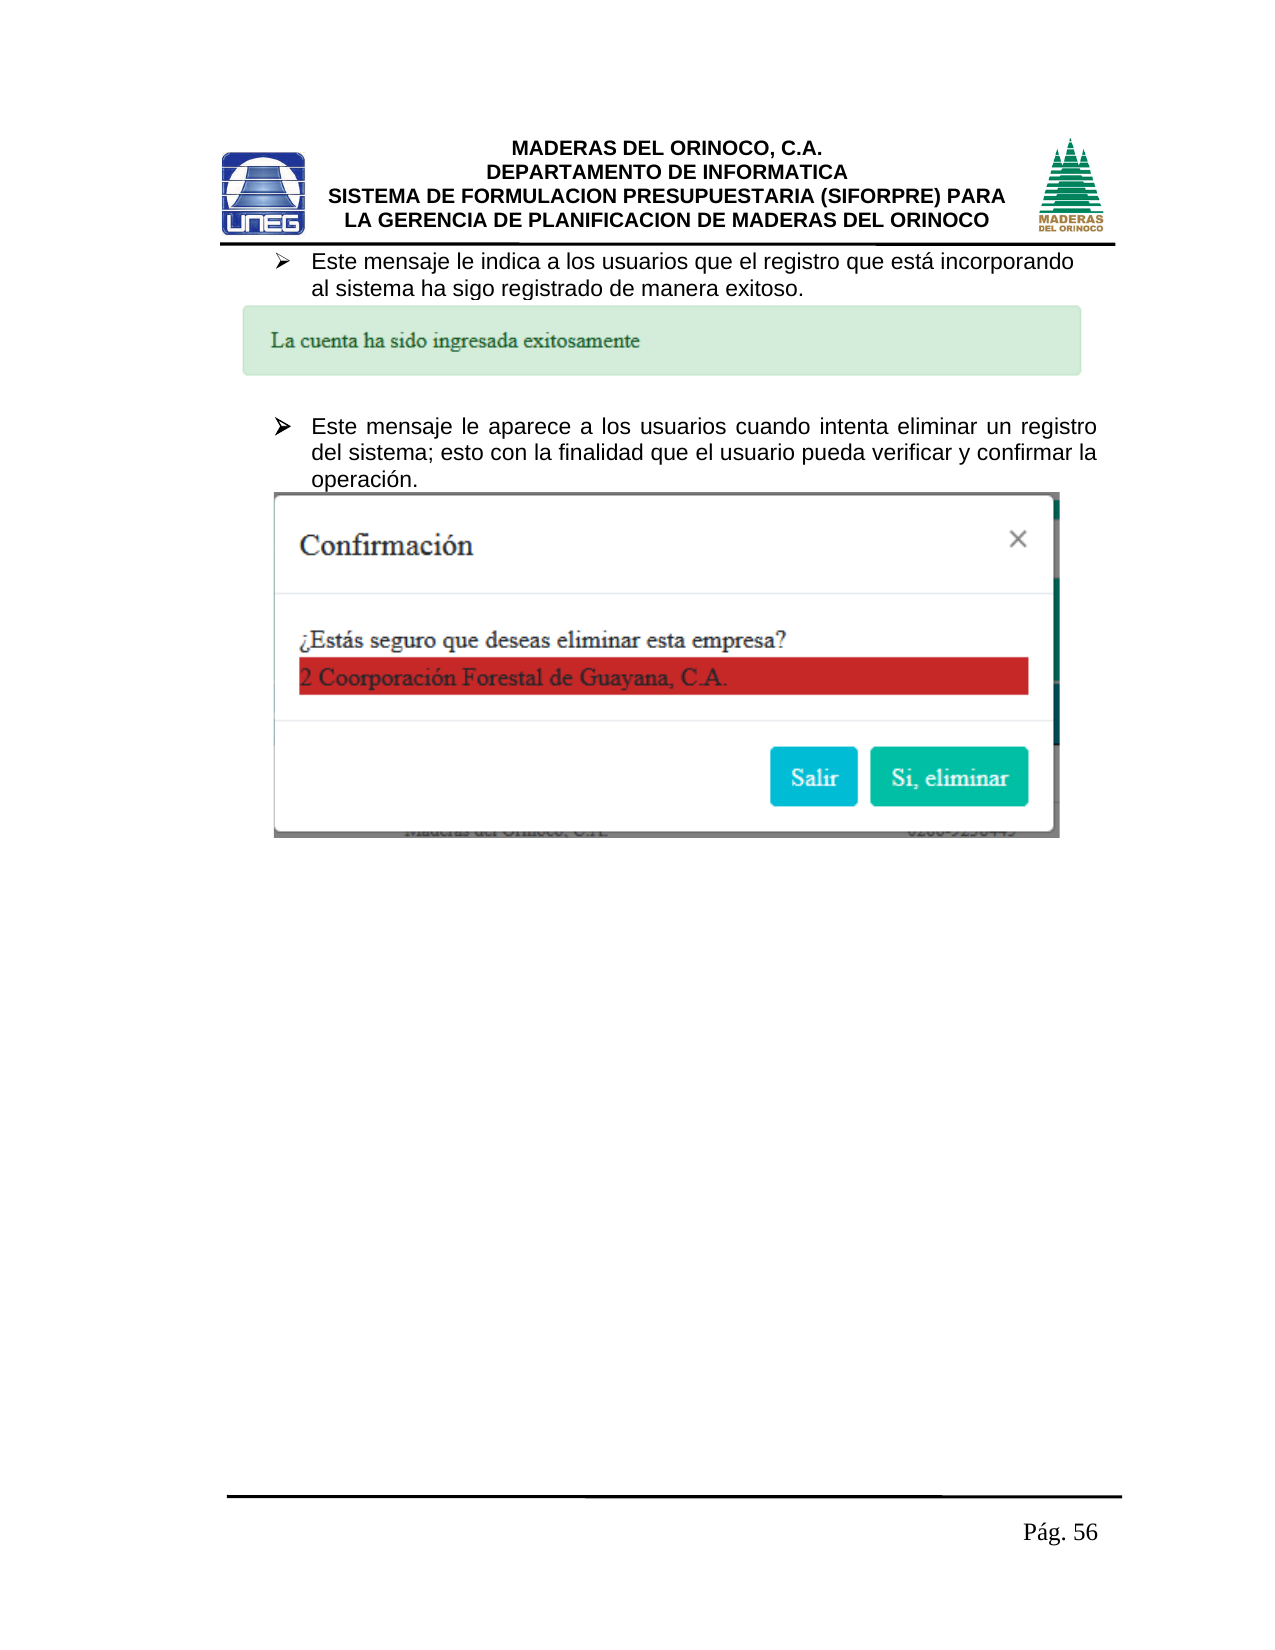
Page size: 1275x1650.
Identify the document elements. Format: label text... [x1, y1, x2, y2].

picture [236, 300, 1098, 387]
list Este mensaje le aparece a los usuarios cuando intenta eliminar un registro del sistema; esto con la finalidad que el usuario pueda verificar y confirmar la operación. [274, 413, 1098, 492]
picture [221, 152, 306, 236]
picture [1004, 137, 1137, 233]
list Este mensaje le indica a los usuarios que el registro que está incorporando al sistema ha sigo registrado de manera exitoso. [274, 248, 1098, 300]
picture [273, 492, 1060, 838]
